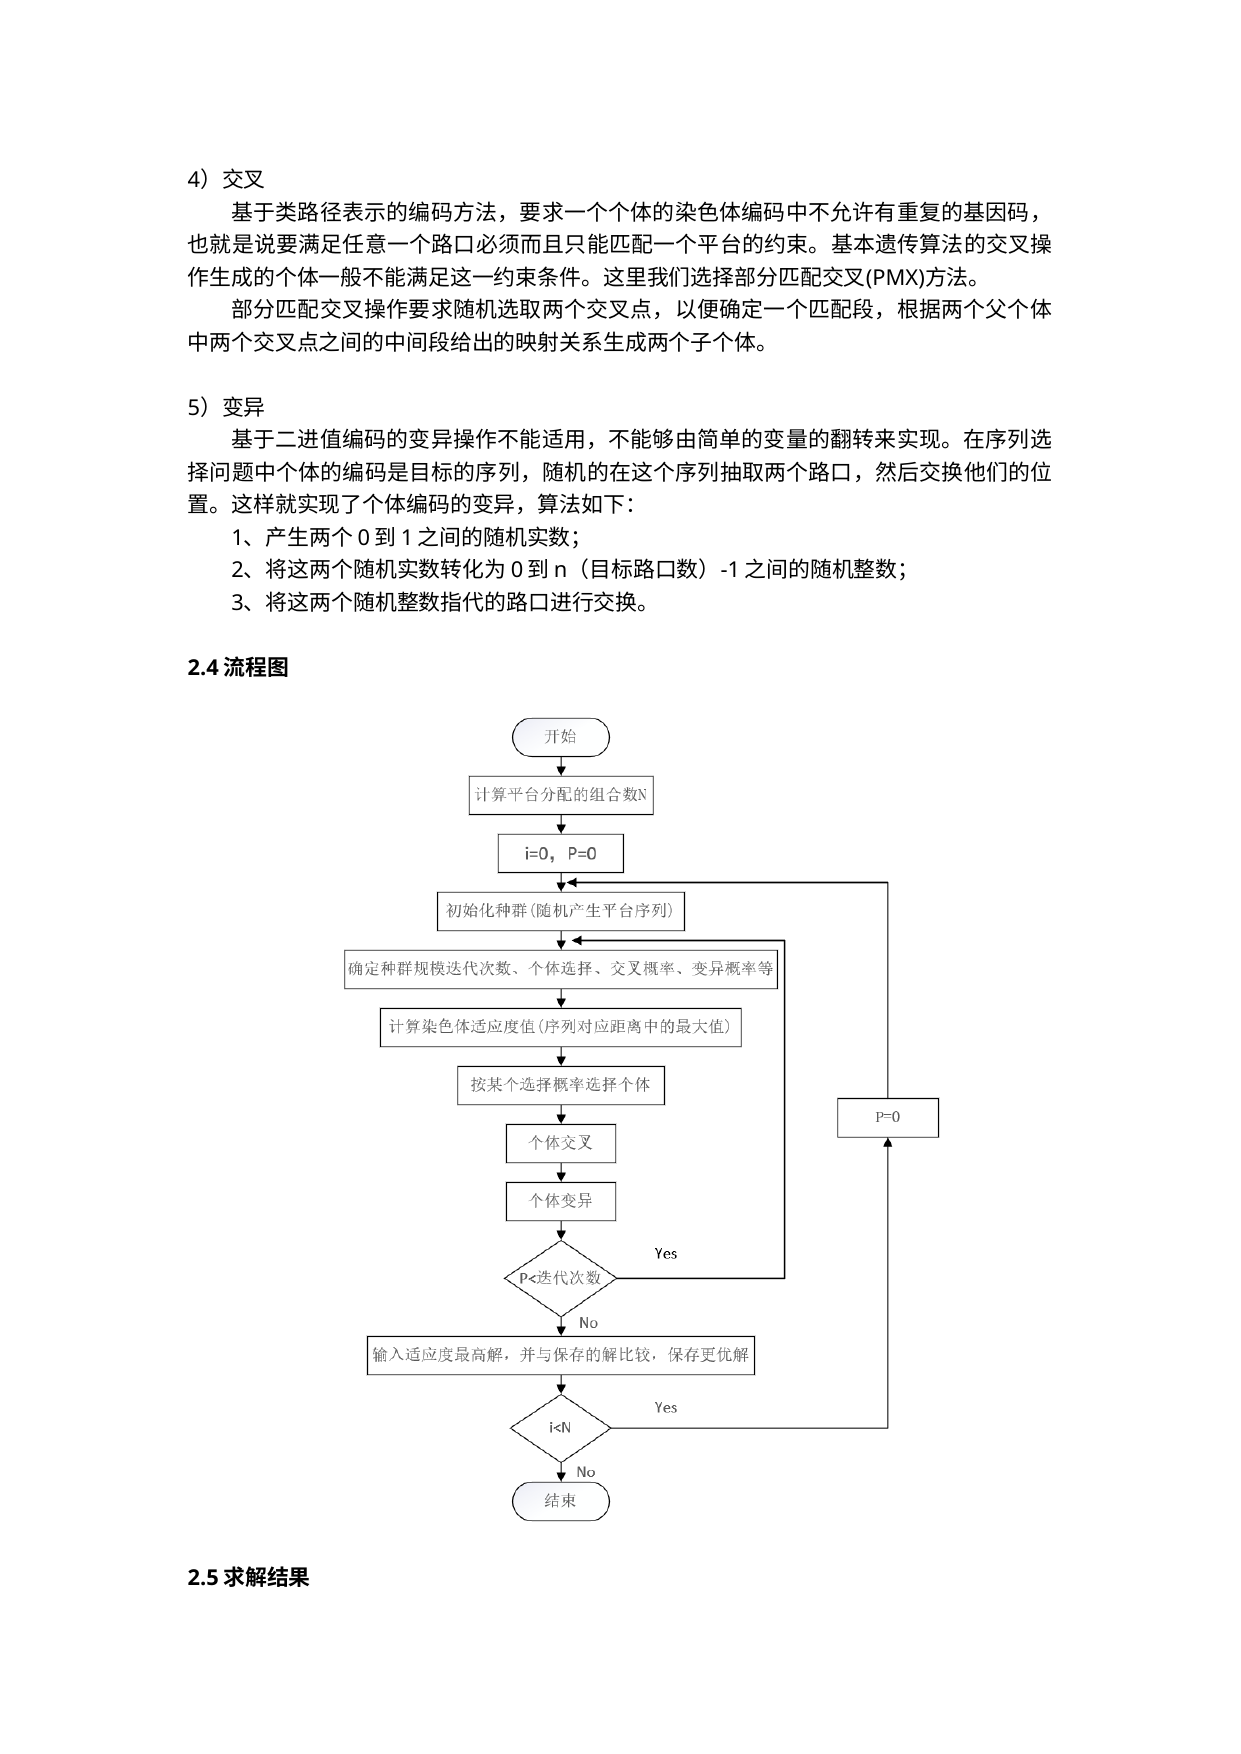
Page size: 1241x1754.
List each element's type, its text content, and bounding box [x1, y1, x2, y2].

text 1、产生两个0到1之间的随机实数； [187, 519, 1053, 552]
text 5）变异 [187, 389, 1053, 422]
text 基于类路径表示的编码方法，要求一个个体的染色体编码中不允许有重复的基因码，也就是说要满足任意一个路口必须而且只能匹配一个平台的约束。基本遗传算法的交叉操作生成的个体一般不能满足这一约束条件。这里我们选择部分匹配交叉(PMX)方法。 [187, 194, 1053, 292]
text 部分匹配交叉操作要求随机选取两个交叉点，以便确定一个匹配段，根据两个父个体中两个交叉点之间的中间段给出的映射关系生成两个子个体。 [187, 292, 1053, 357]
text 基于二进值编码的变异操作不能适用，不能够由简单的变量的翻转来实现。在序列选择问题中个体的编码是目标的序列，随机的在这个序列抽取两个路口，然后交换他们的位置。这样就实现了个体编码的变异，算法如下： [187, 422, 1053, 519]
text 2.5求解结果 [187, 1559, 1053, 1592]
text 3、将这两个随机整数指代的路口进行交换。 [187, 584, 1053, 617]
text 2.4流程图 [187, 649, 1053, 682]
picture [340, 714, 942, 1545]
text 2、将这两个随机实数转化为0到n（目标路口数）-1之间的随机整数； [187, 552, 1053, 584]
text 4）交叉 [187, 162, 1053, 194]
